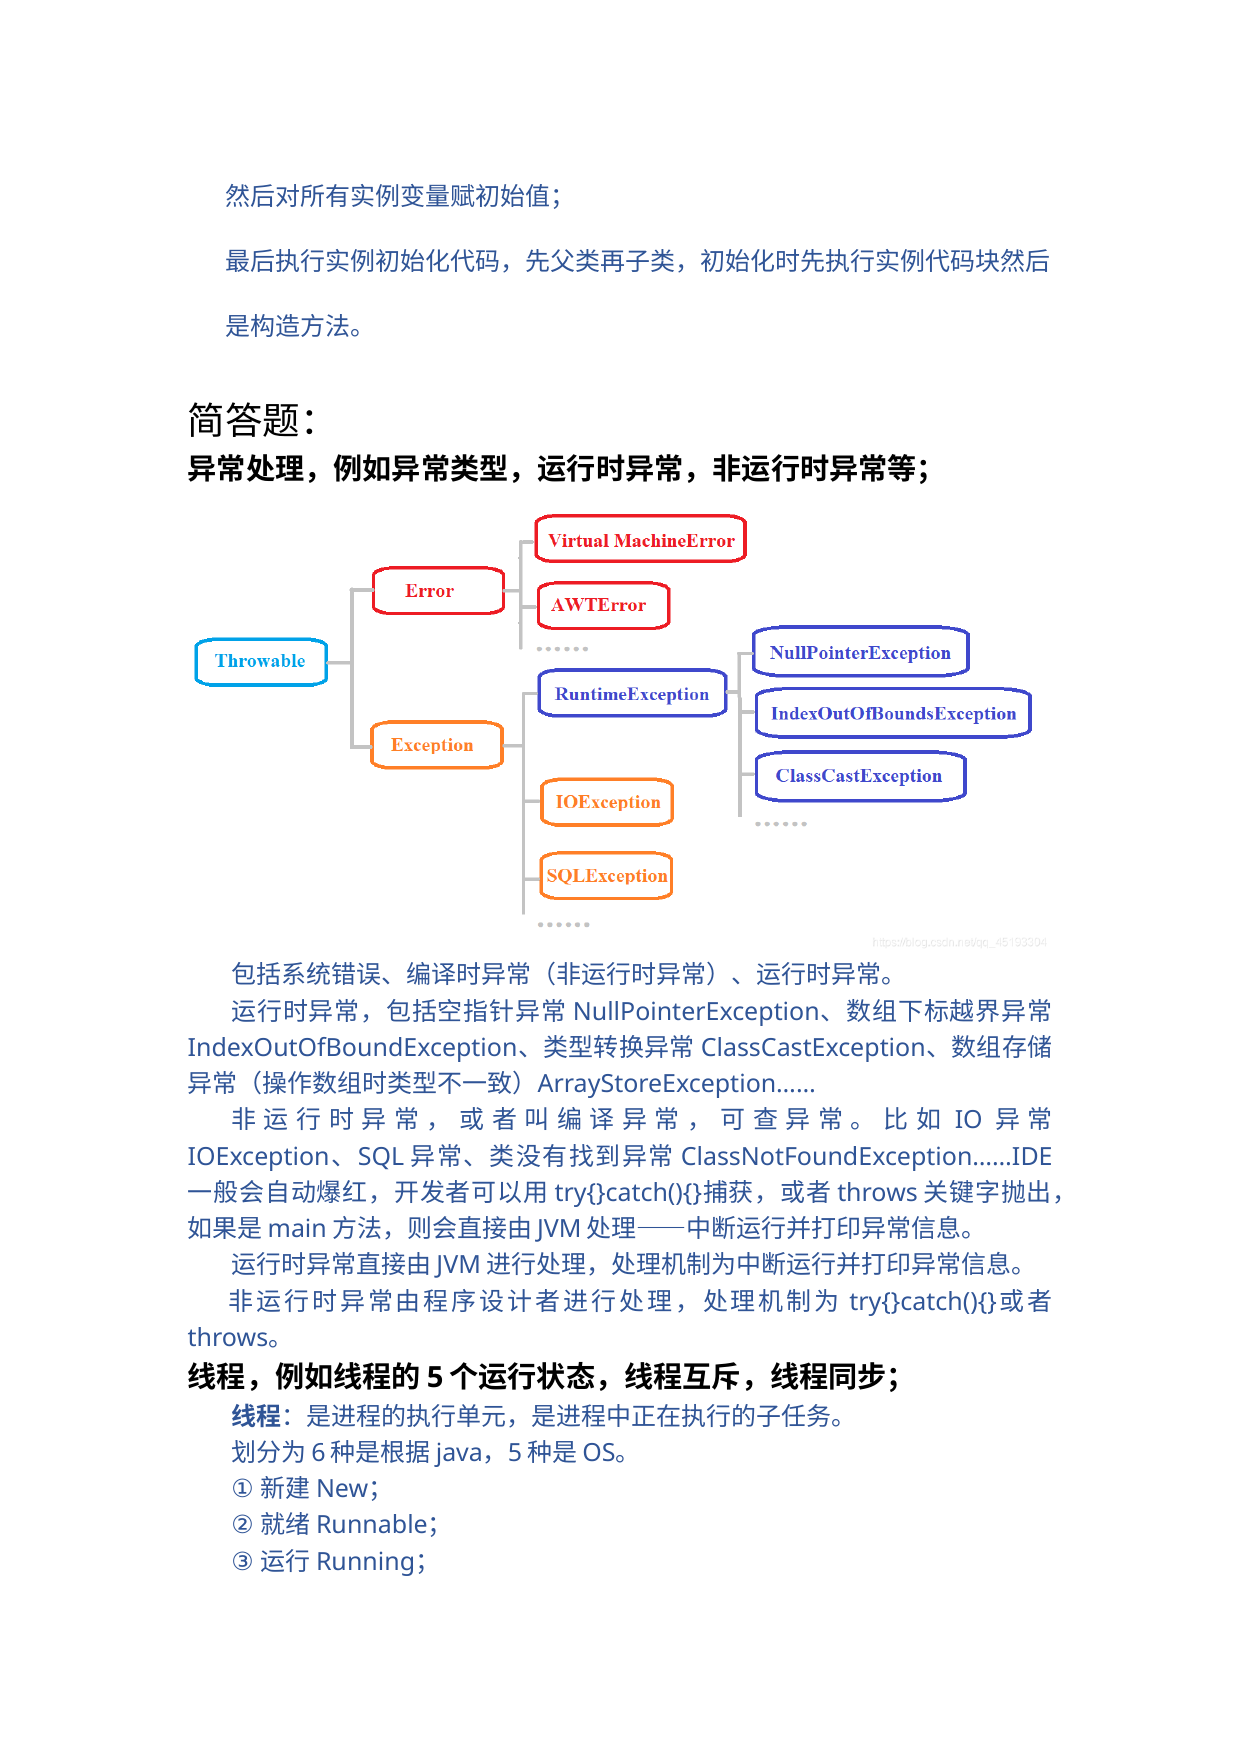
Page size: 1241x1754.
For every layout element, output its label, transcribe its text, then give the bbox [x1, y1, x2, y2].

text 运行时异常直接由JVM进行处理，处理机制为中断运行并打印异常信息。 [187, 1245, 1053, 1281]
text 线程：是进程的执行单元，是进程中正在执行的子任务。 [187, 1396, 1053, 1432]
text 运行时异常，包括空指针异常NullPointerException、数组下标越界异常IndexOutOfBoundException、类型转换异常ClassCastException、数组存储异常（操作数组时类型不一致）ArrayStoreException…… [187, 991, 1053, 1100]
text ① 新建 New； [187, 1469, 1053, 1505]
text 线程，例如线程的5个运行状态，线程互斥，线程同步； [187, 1354, 1053, 1396]
text 简答题： [187, 391, 1053, 445]
picture [187, 487, 1053, 955]
text 包括系统错误、编译时异常（非运行时异常）、运行时异常。 [187, 955, 1053, 991]
text 非运行时异常由程序设计者进行处理，处理机制为try{}catch(){}或者throws。 [187, 1281, 1053, 1354]
text 划分为6种是根据java，5种是OS。 [187, 1432, 1053, 1469]
list 最后执行实例初始化代码，先父类再子类，初始化时先执行实例代码块然后是构造方法。 [225, 227, 1053, 357]
text 异常处理，例如异常类型，运行时异常，非运行时异常等； [187, 445, 1053, 487]
text 非运行时异常，或者叫编译异常，可查异常。比如IO异常IOException、SQL异常、类没有找到异常ClassNotFoundException……IDE一般会自动爆红，开发者可以用try{}catch(){}捕获，或者throws关键字抛出，如果是main方法，则会直接由JVM处理——中断运行并打印异常信息。 [187, 1100, 1053, 1245]
list 然后对所有实例变量赋初始值； [225, 162, 1053, 227]
text ② 就绪 Runnable； [187, 1505, 1053, 1541]
text ③ 运行 Running； [187, 1541, 1053, 1577]
